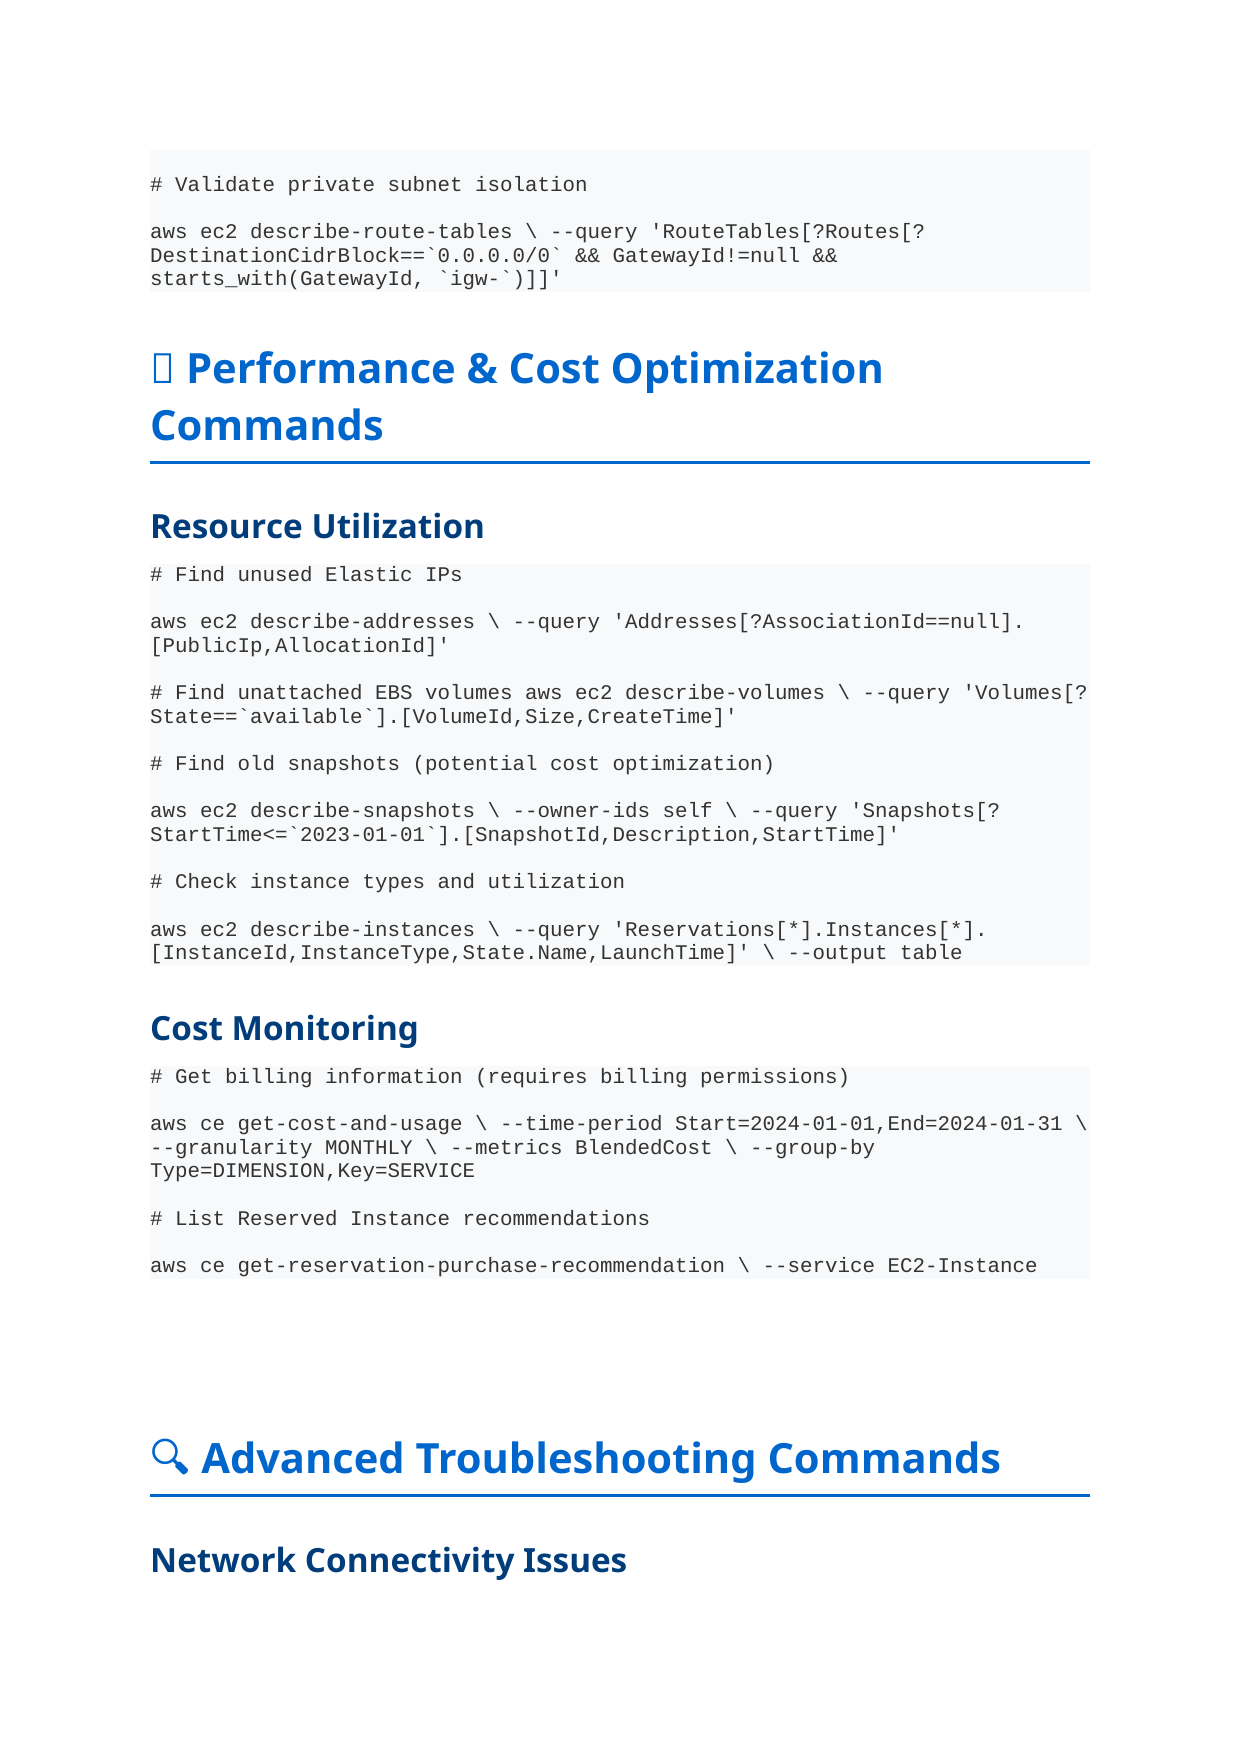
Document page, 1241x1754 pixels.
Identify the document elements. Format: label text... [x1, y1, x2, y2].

text # Check instance types and utilization [150, 871, 1090, 895]
subtitle 🎯 Performance & Cost Optimization Commands [150, 339, 1090, 461]
text # Validate private subnet isolation [150, 174, 1090, 197]
subtitle Cost Monitoring [150, 1005, 1090, 1050]
subtitle 🔍 Advanced Troubleshooting Commands [150, 1429, 1090, 1494]
subtitle Network Connectivity Issues [150, 1537, 1090, 1582]
subtitle Resource Utilization [150, 503, 1090, 548]
text # Find unused Elastic IPs [150, 564, 1090, 587]
text # Find unattached EBS volumes aws ec2 describe-volumes \ --query 'Volumes[?State==`available`].[VolumeId,Size,CreateTime]' [150, 682, 1090, 729]
text # List Reserved Instance recommendations [150, 1208, 1090, 1231]
text aws ec2 describe-instances \ --query 'Reservations[*].Instances[*].[InstanceId,InstanceType,State.Name,LaunchTime]' \ --output table [150, 918, 1090, 966]
text aws ec2 describe-addresses \ --query 'Addresses[?AssociationId==null].[PublicIp,AllocationId]' [150, 611, 1090, 658]
text aws ec2 describe-snapshots \ --owner-ids self \ --query 'Snapshots[?StartTime<=`2023-01-01`].[SnapshotId,Description,StartTime]' [150, 800, 1090, 848]
text aws ce get-cost-and-usage \ --time-period Start=2024-01-01,End=2024-01-31 \ --granularity MONTHLY \ --metrics BlendedCost \ --group-by Type=DIMENSION,Key=SERVICE [150, 1113, 1090, 1184]
text # Get billing information (requires billing permissions) [150, 1066, 1090, 1089]
text aws ec2 describe-route-tables \ --query 'RouteTables[?Routes[?DestinationCidrBlock==`0.0.0.0/0` && GatewayId!=null && starts_with(GatewayId, `igw-`)]]' [150, 221, 1090, 292]
text aws ce get-reservation-purchase-recommendation \ --service EC2-Instance [150, 1255, 1090, 1279]
text # Find old snapshots (potential cost optimization) [150, 753, 1090, 777]
